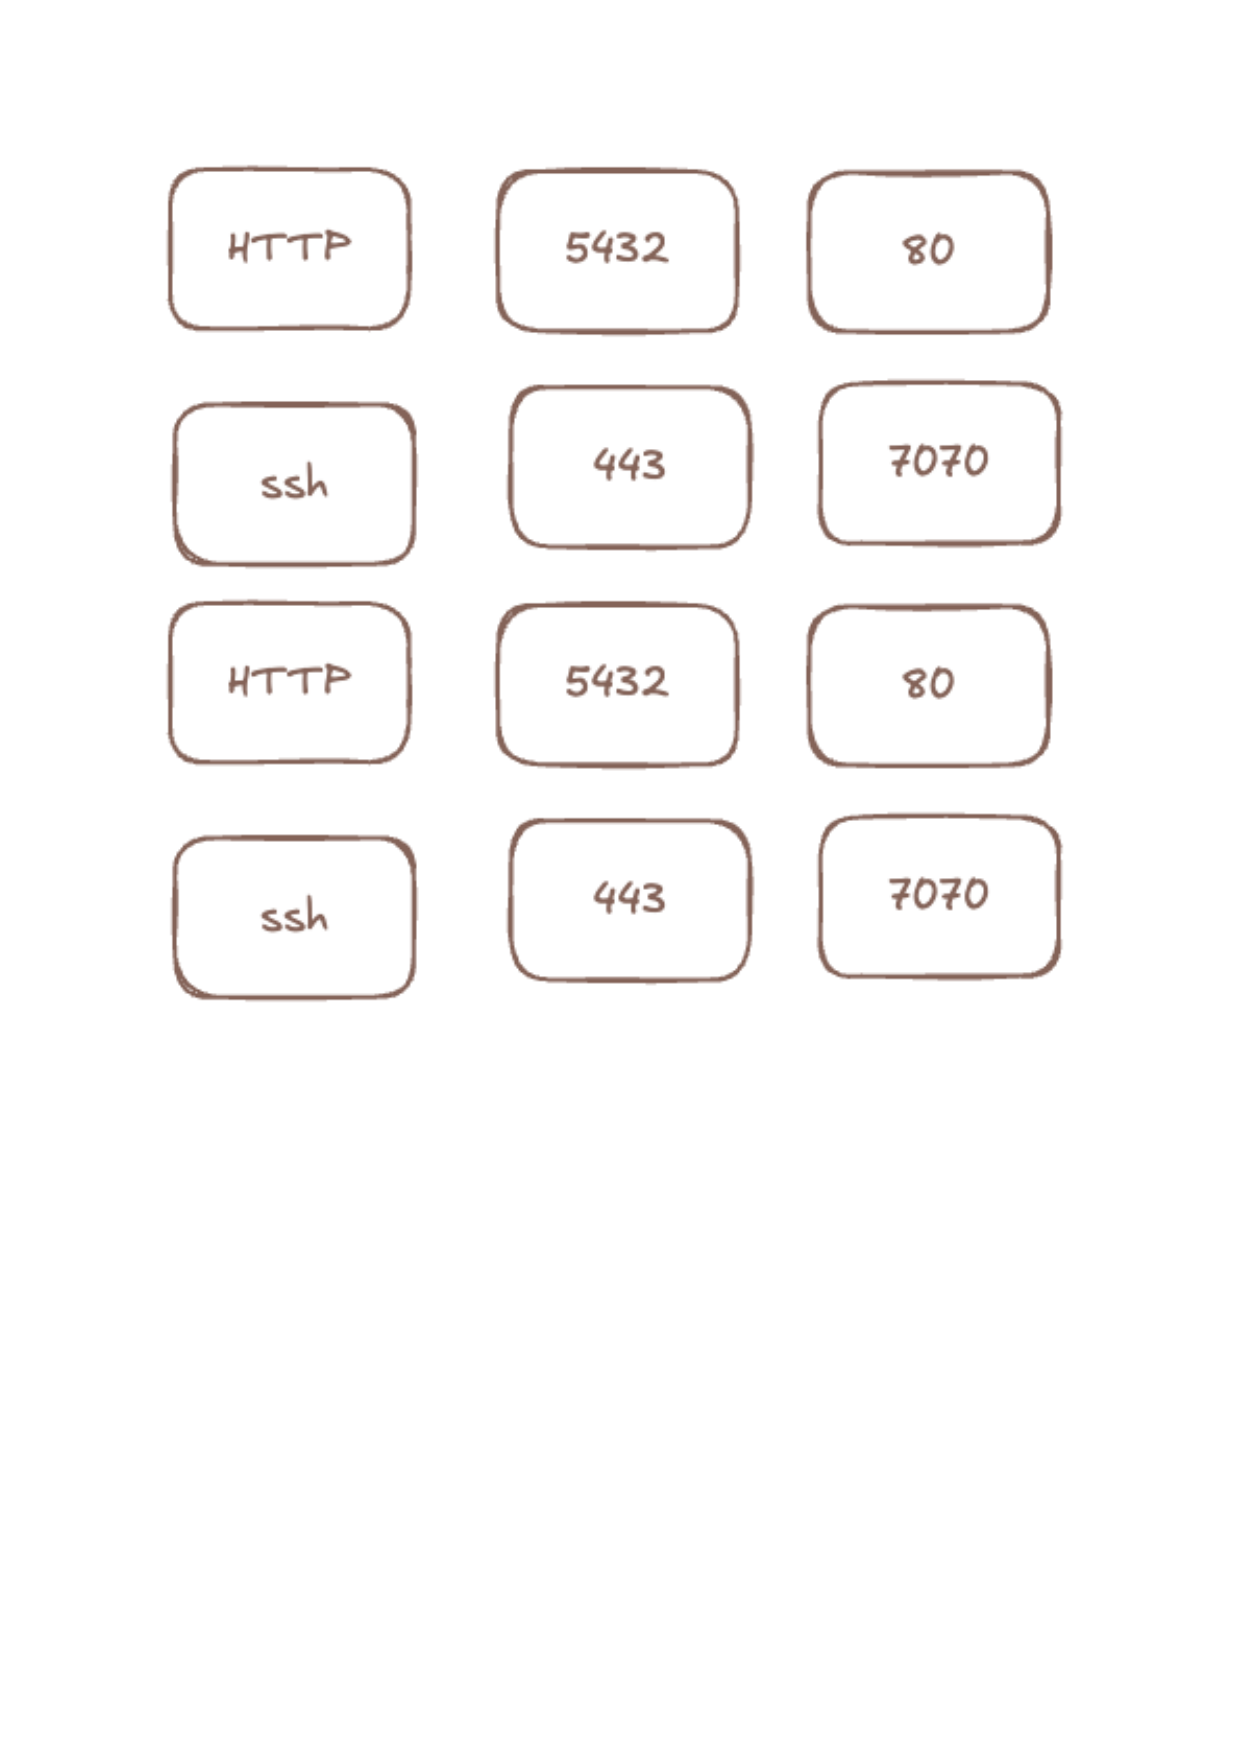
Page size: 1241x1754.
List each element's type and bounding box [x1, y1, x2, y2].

picture [150, 150, 1080, 1017]
